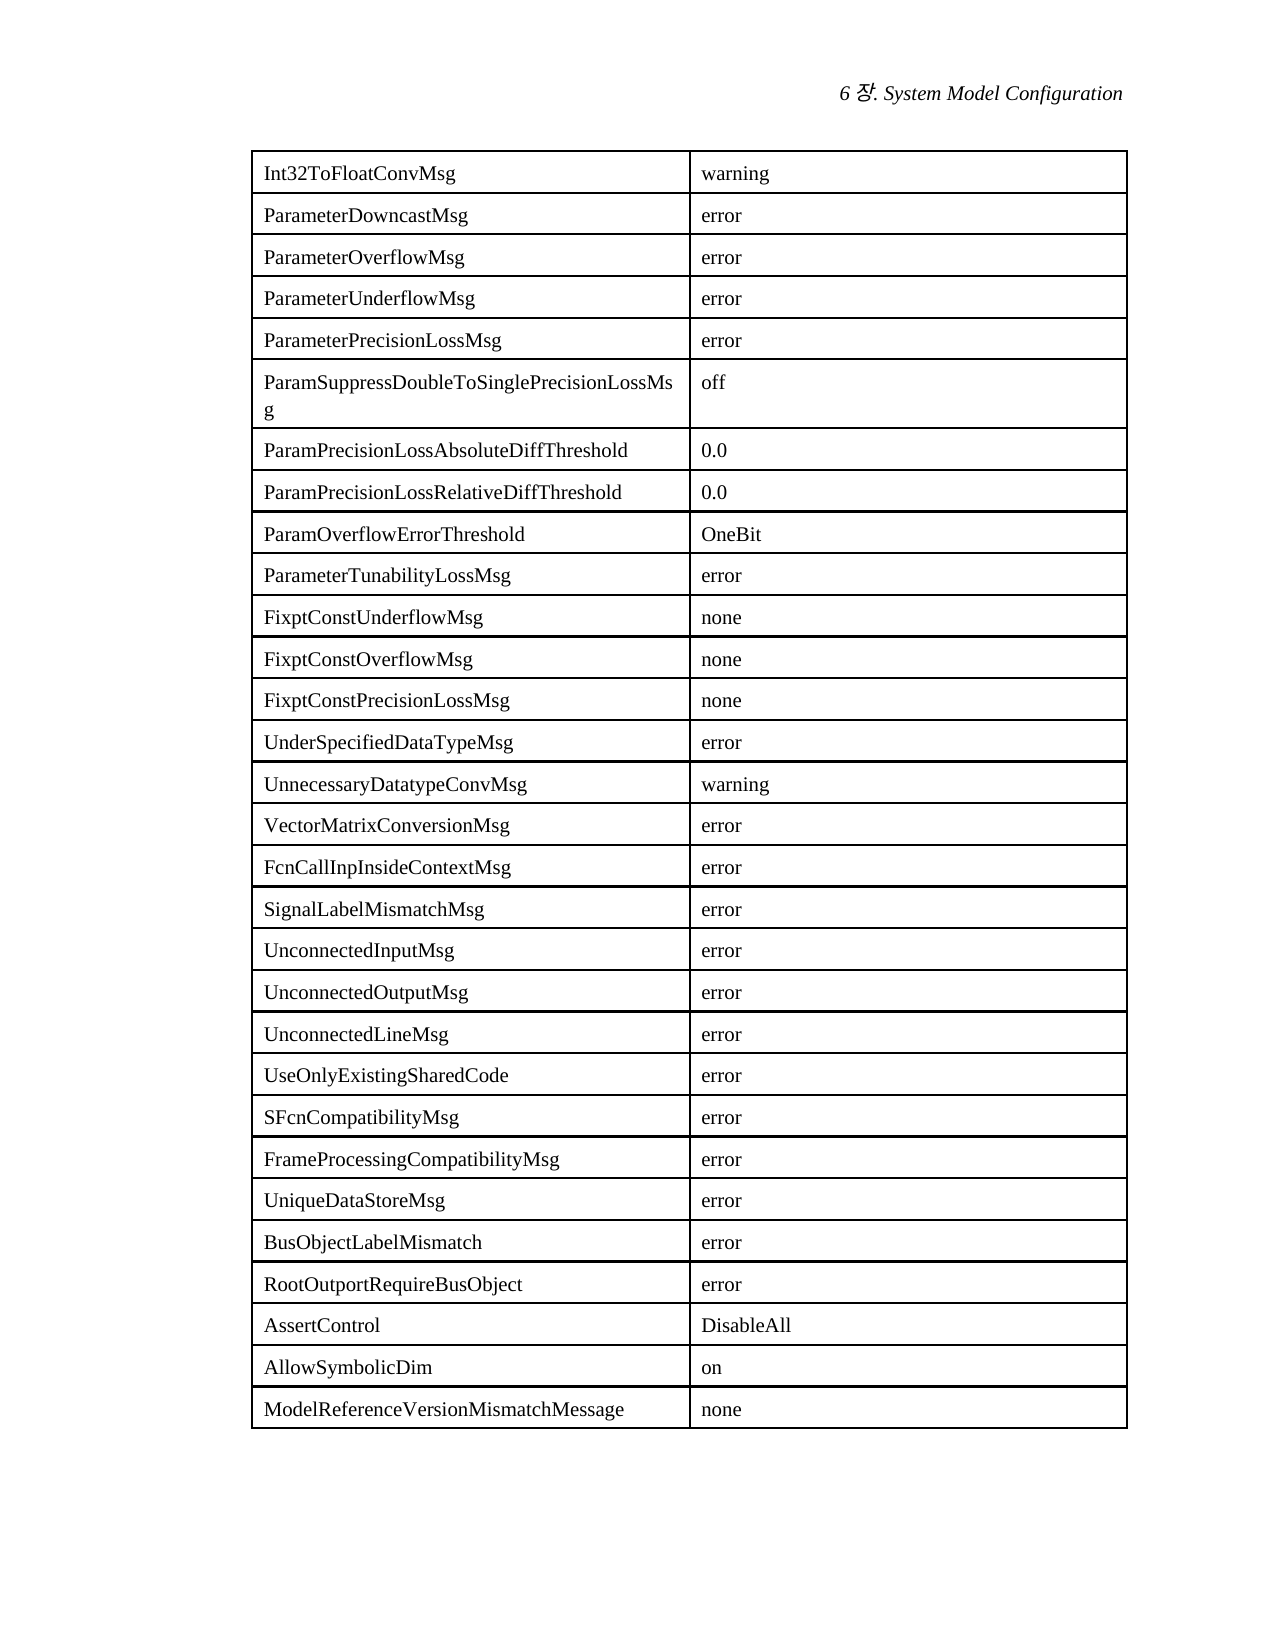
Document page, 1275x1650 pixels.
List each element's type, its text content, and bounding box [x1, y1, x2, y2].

table_cell error [691, 319, 1126, 358]
table_cell AssertControl [253, 1304, 689, 1344]
table_cell DisableAll [691, 1304, 1126, 1344]
table_cell error [691, 971, 1126, 1010]
table_cell error [691, 194, 1126, 233]
table_cell error [691, 1263, 1126, 1302]
table_cell error [691, 1054, 1126, 1094]
table_cell SignalLabelMismatchMsg [253, 888, 689, 927]
table_cell 0.0 [691, 429, 1126, 469]
table_cell UniqueDataStoreMsg [253, 1179, 689, 1219]
table_cell error [691, 1096, 1126, 1135]
table_cell none [691, 1388, 1126, 1427]
table_cell RootOutportRequireBusObject [253, 1263, 689, 1302]
table_cell off [691, 360, 1126, 427]
table_cell UseOnlyExistingSharedCode [253, 1054, 689, 1094]
table_cell SFcnCompatibilityMsg [253, 1096, 689, 1135]
table_cell none [691, 679, 1126, 719]
table_cell error [691, 721, 1126, 760]
table_cell FixptConstUnderflowMsg [253, 596, 689, 635]
table_cell ParamOverflowErrorThreshold [253, 513, 689, 552]
table_cell on [691, 1346, 1126, 1385]
table_cell ParameterPrecisionLossMsg [253, 319, 689, 358]
table_cell error [691, 846, 1126, 885]
table_cell error [691, 1138, 1126, 1177]
table_cell VectorMatrixConversionMsg [253, 804, 689, 844]
table_cell UnnecessaryDatatypeConvMsg [253, 763, 689, 802]
table_cell ParamPrecisionLossRelativeDiffThreshold [253, 471, 689, 510]
table_cell error [691, 235, 1126, 275]
table_cell warning [691, 152, 1126, 192]
table_cell UnconnectedOutputMsg [253, 971, 689, 1010]
table_cell ParameterOverflowMsg [253, 235, 689, 275]
table_cell none [691, 638, 1126, 677]
table_cell error [691, 554, 1126, 594]
table_cell warning [691, 763, 1126, 802]
table_cell FixptConstOverflowMsg [253, 638, 689, 677]
table_cell AllowSymbolicDim [253, 1346, 689, 1385]
table_cell ModelReferenceVersionMismatchMessage [253, 1388, 689, 1427]
table_cell error [691, 1221, 1126, 1260]
table_cell FixptConstPrecisionLossMsg [253, 679, 689, 719]
table_cell FrameProcessingCompatibilityMsg [253, 1138, 689, 1177]
table_cell ParameterTunabilityLossMsg [253, 554, 689, 594]
table_cell ParameterDowncastMsg [253, 194, 689, 233]
table_cell OneBit [691, 513, 1126, 552]
table_cell Int32ToFloatConvMsg [253, 152, 689, 192]
table_cell BusObjectLabelMismatch [253, 1221, 689, 1260]
table_cell error [691, 804, 1126, 844]
table_cell UnconnectedInputMsg [253, 929, 689, 969]
table_cell error [691, 888, 1126, 927]
table_cell none [691, 596, 1126, 635]
table_cell ParameterUnderflowMsg [253, 277, 689, 317]
table_cell ParamPrecisionLossAbsoluteDiffThreshold [253, 429, 689, 469]
table_cell error [691, 1179, 1126, 1219]
table_cell UnconnectedLineMsg [253, 1013, 689, 1052]
table_cell error [691, 1013, 1126, 1052]
table_cell 0.0 [691, 471, 1126, 510]
table_cell FcnCallInpInsideContextMsg [253, 846, 689, 885]
table_cell UnderSpecifiedDataTypeMsg [253, 721, 689, 760]
table_cell error [691, 277, 1126, 317]
table_cell ParamSuppressDoubleToSinglePrecisionLossMsg [253, 360, 689, 427]
table_cell error [691, 929, 1126, 969]
